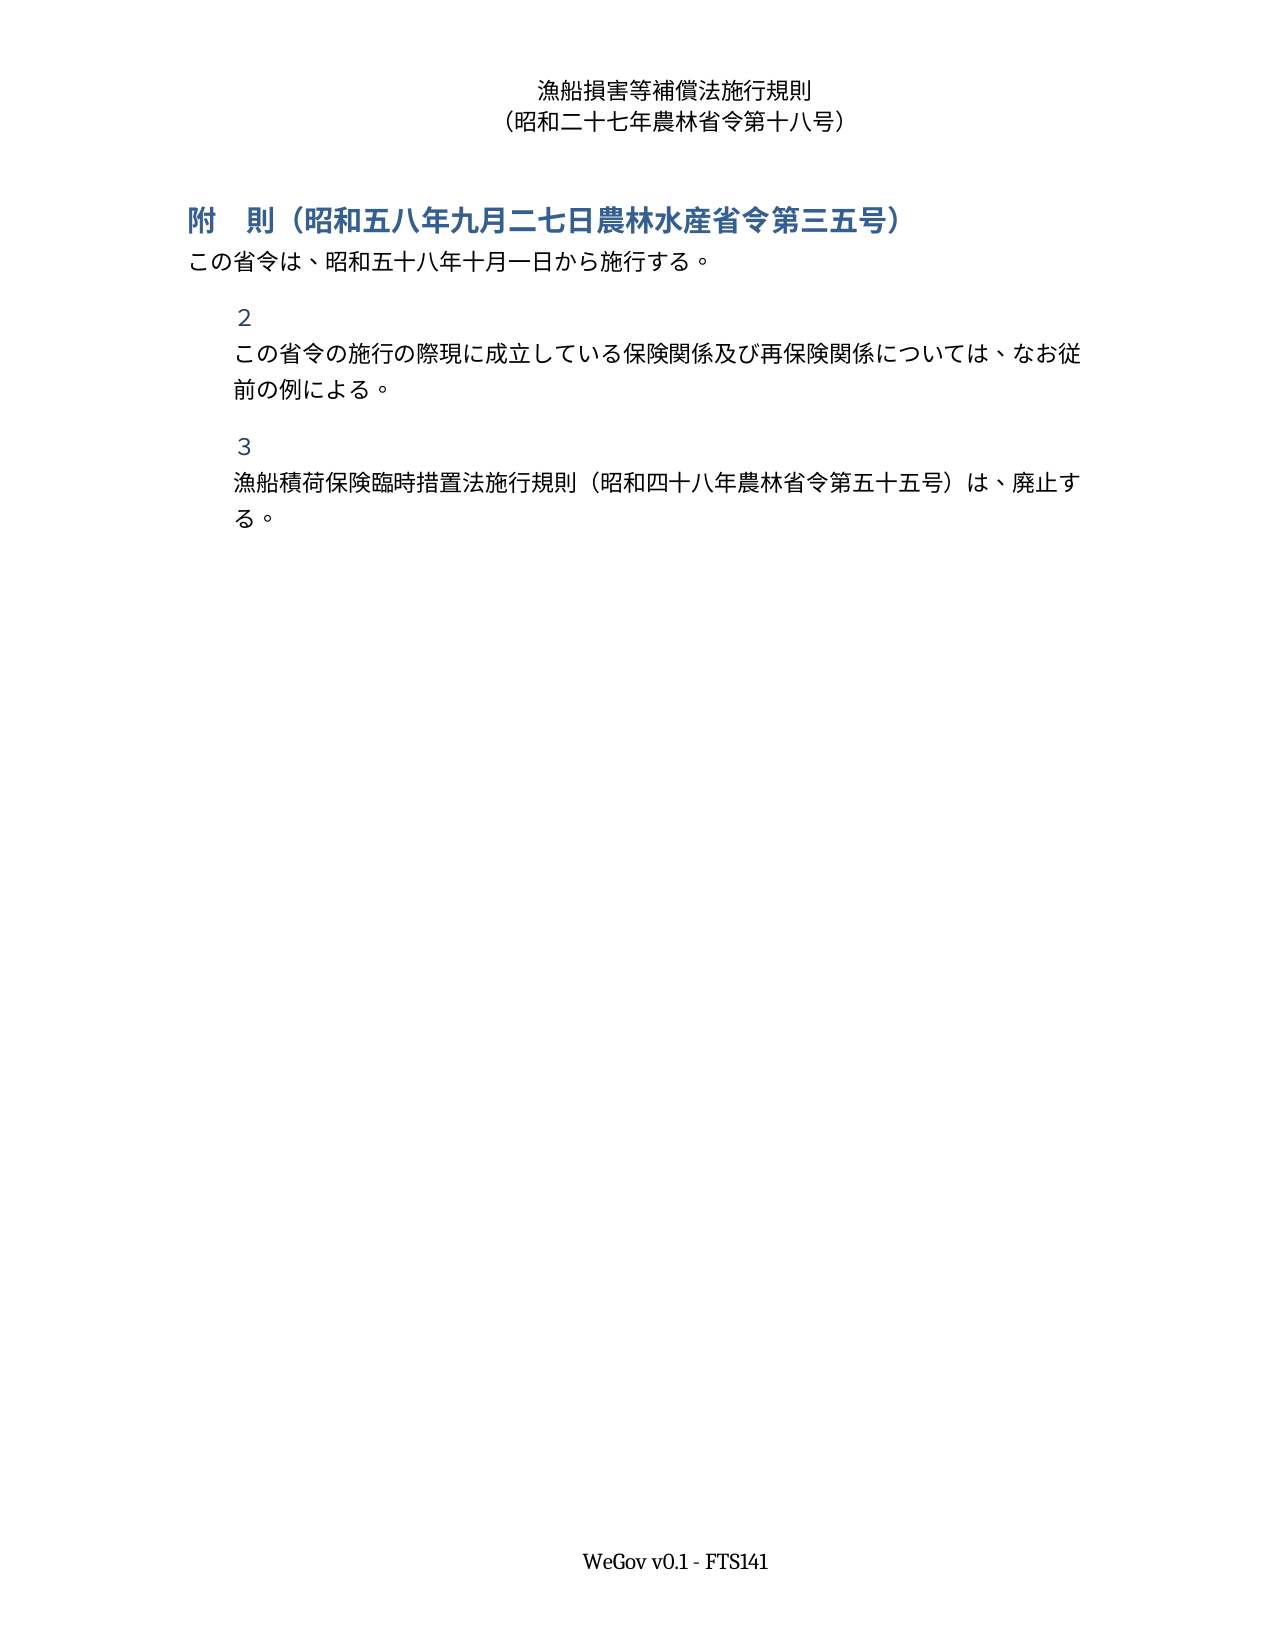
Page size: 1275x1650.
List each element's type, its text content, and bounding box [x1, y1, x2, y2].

text 漁船積荷保険臨時措置法施行規則（昭和四十八年農林省令第五十五号）は、廃止する。 [233, 467, 1087, 534]
subtitle ２ [233, 302, 1087, 334]
text この省令の施行の際現に成立している保険関係及び再保険関係については、なお従前の例による。 [233, 338, 1087, 406]
subtitle ３ [233, 431, 1087, 462]
subtitle 附 則（昭和五八年九月二七日農林水産省令第三五号） [187, 200, 1087, 240]
text この省令は、昭和五十八年十月一日から施行する。 [187, 246, 1087, 277]
